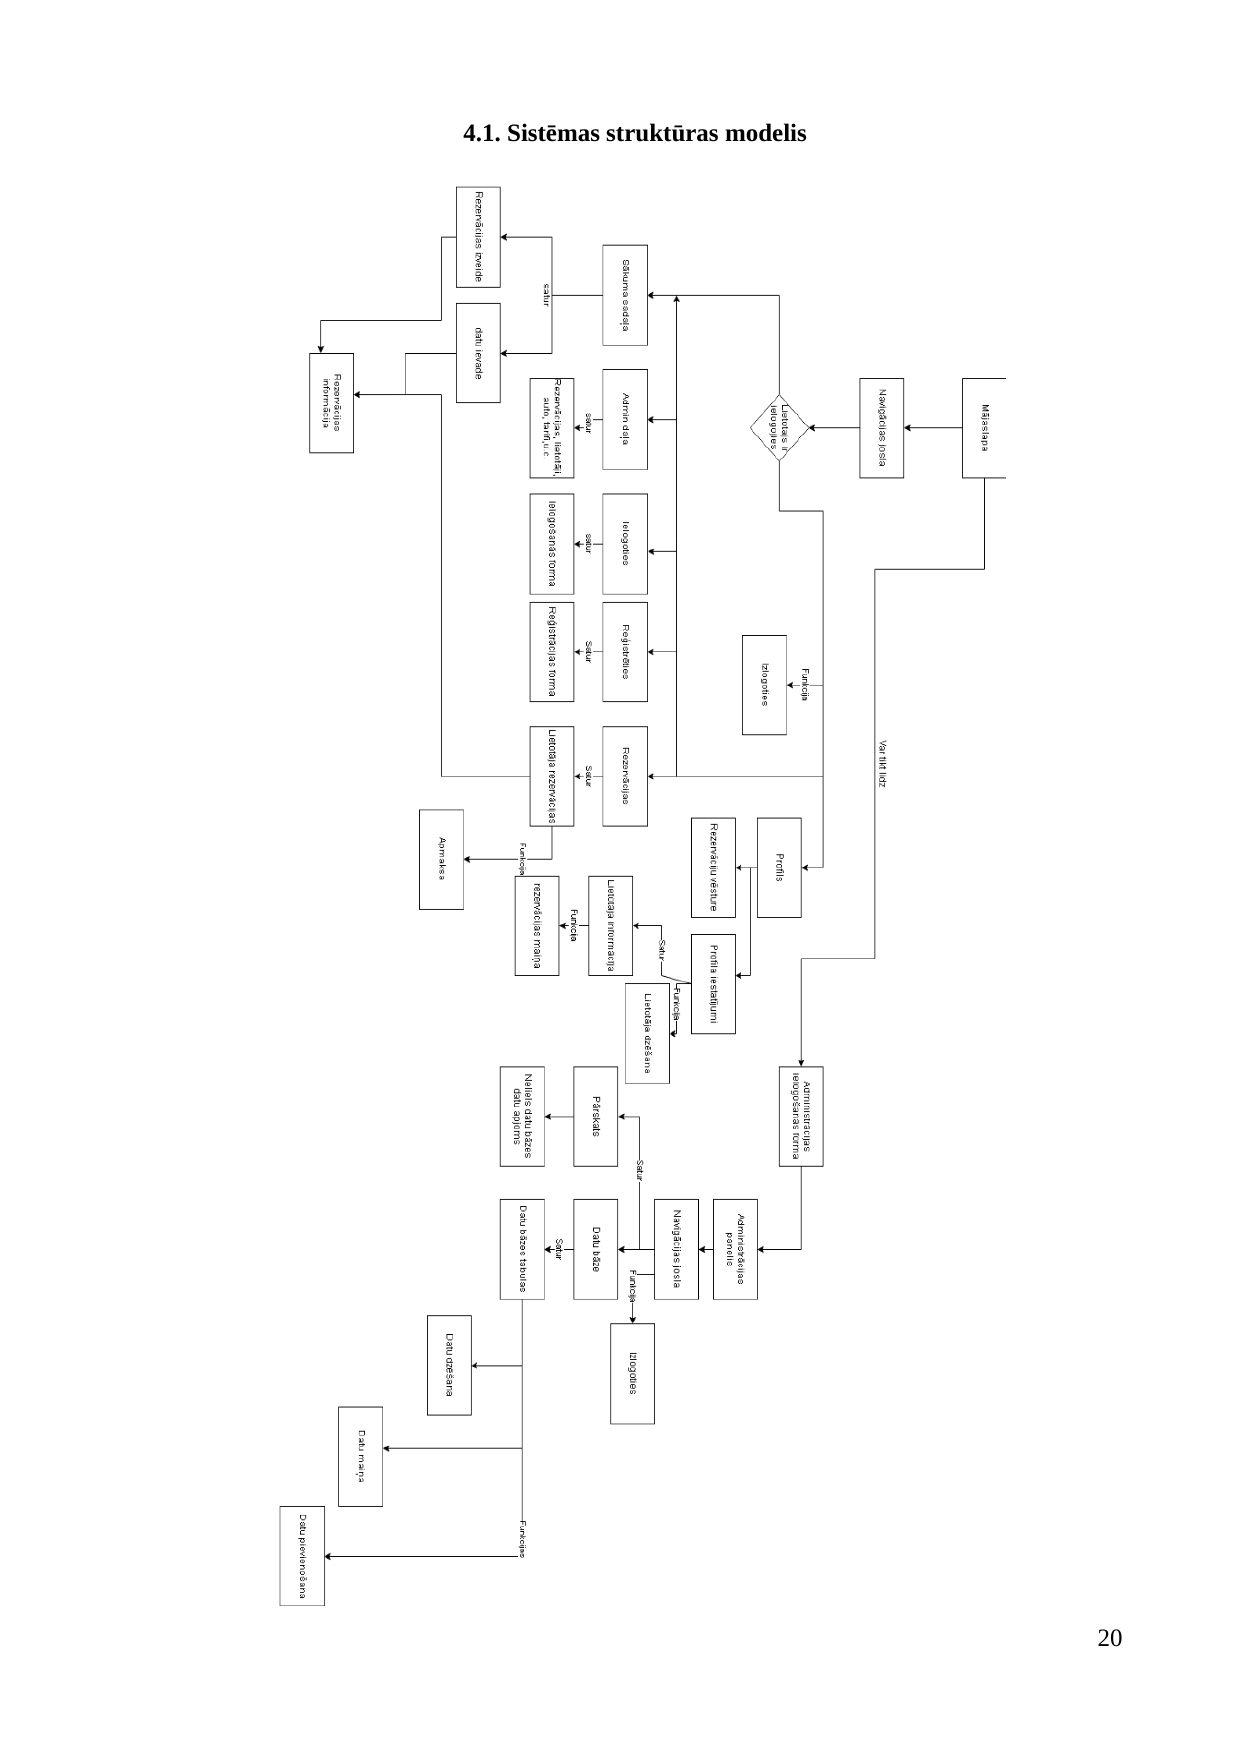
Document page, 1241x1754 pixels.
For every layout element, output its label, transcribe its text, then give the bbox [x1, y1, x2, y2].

subtitle 4.1. Sistēmas struktūras modelis [148, 118, 1122, 147]
picture [280, 188, 1006, 1605]
